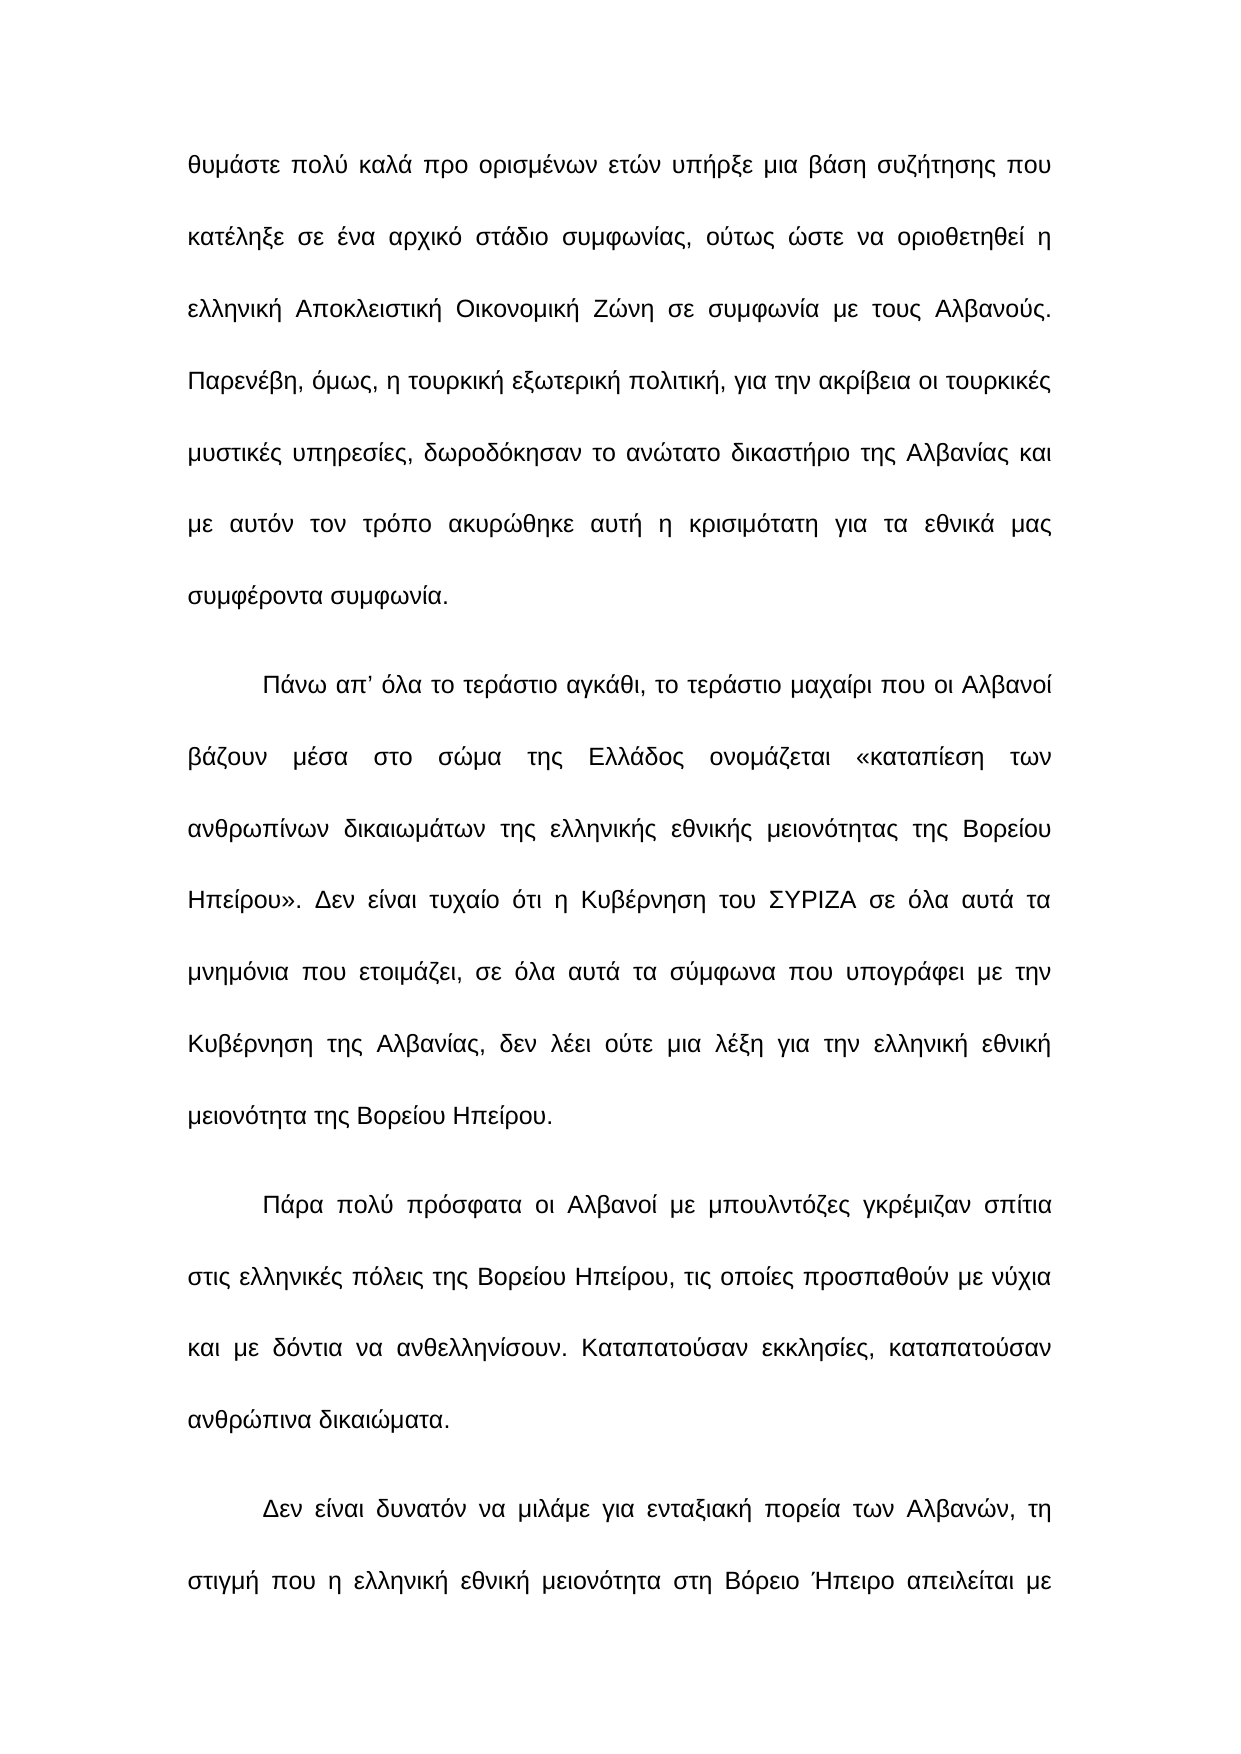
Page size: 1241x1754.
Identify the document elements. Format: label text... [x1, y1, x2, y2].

text Πάρα πολύ πρόσφατα οι Αλβανοί με μπουλντόζες γκρέμιζαν σπίτια στις ελληνικές πόλεις της Βορείου Ηπείρου, τις οποίες προσπαθούν με νύχια και με δόντια να ανθελληνίσουν. Καταπατούσαν εκκλησίες, καταπατούσαν ανθρώπινα δικαιώματα. [187, 1189, 1053, 1434]
text Πάνω απ’ όλα το τεράστιο αγκάθι, το τεράστιο μαχαίρι που οι Αλβανοί βάζουν μέσα στο σώμα της Ελλάδος ονομάζεται «καταπίεση των ανθρωπίνων δικαιωμάτων της ελληνικής εθνικής μειονότητας της Βορείου Ηπείρου». Δεν είναι τυχαίο ότι η Κυβέρνηση του ΣΥΡΙΖΑ σε όλα αυτά τα μνημόνια που ετοιμάζει, σε όλα αυτά τα σύμφωνα που υπογράφει με την Κυβέρνηση της Αλβανίας, δεν λέει ούτε μια λέξη για την ελληνική εθνική μειονότητα της Βορείου Ηπείρου. [187, 670, 1053, 1130]
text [187, 150, 1053, 610]
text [187, 1494, 1053, 1594]
